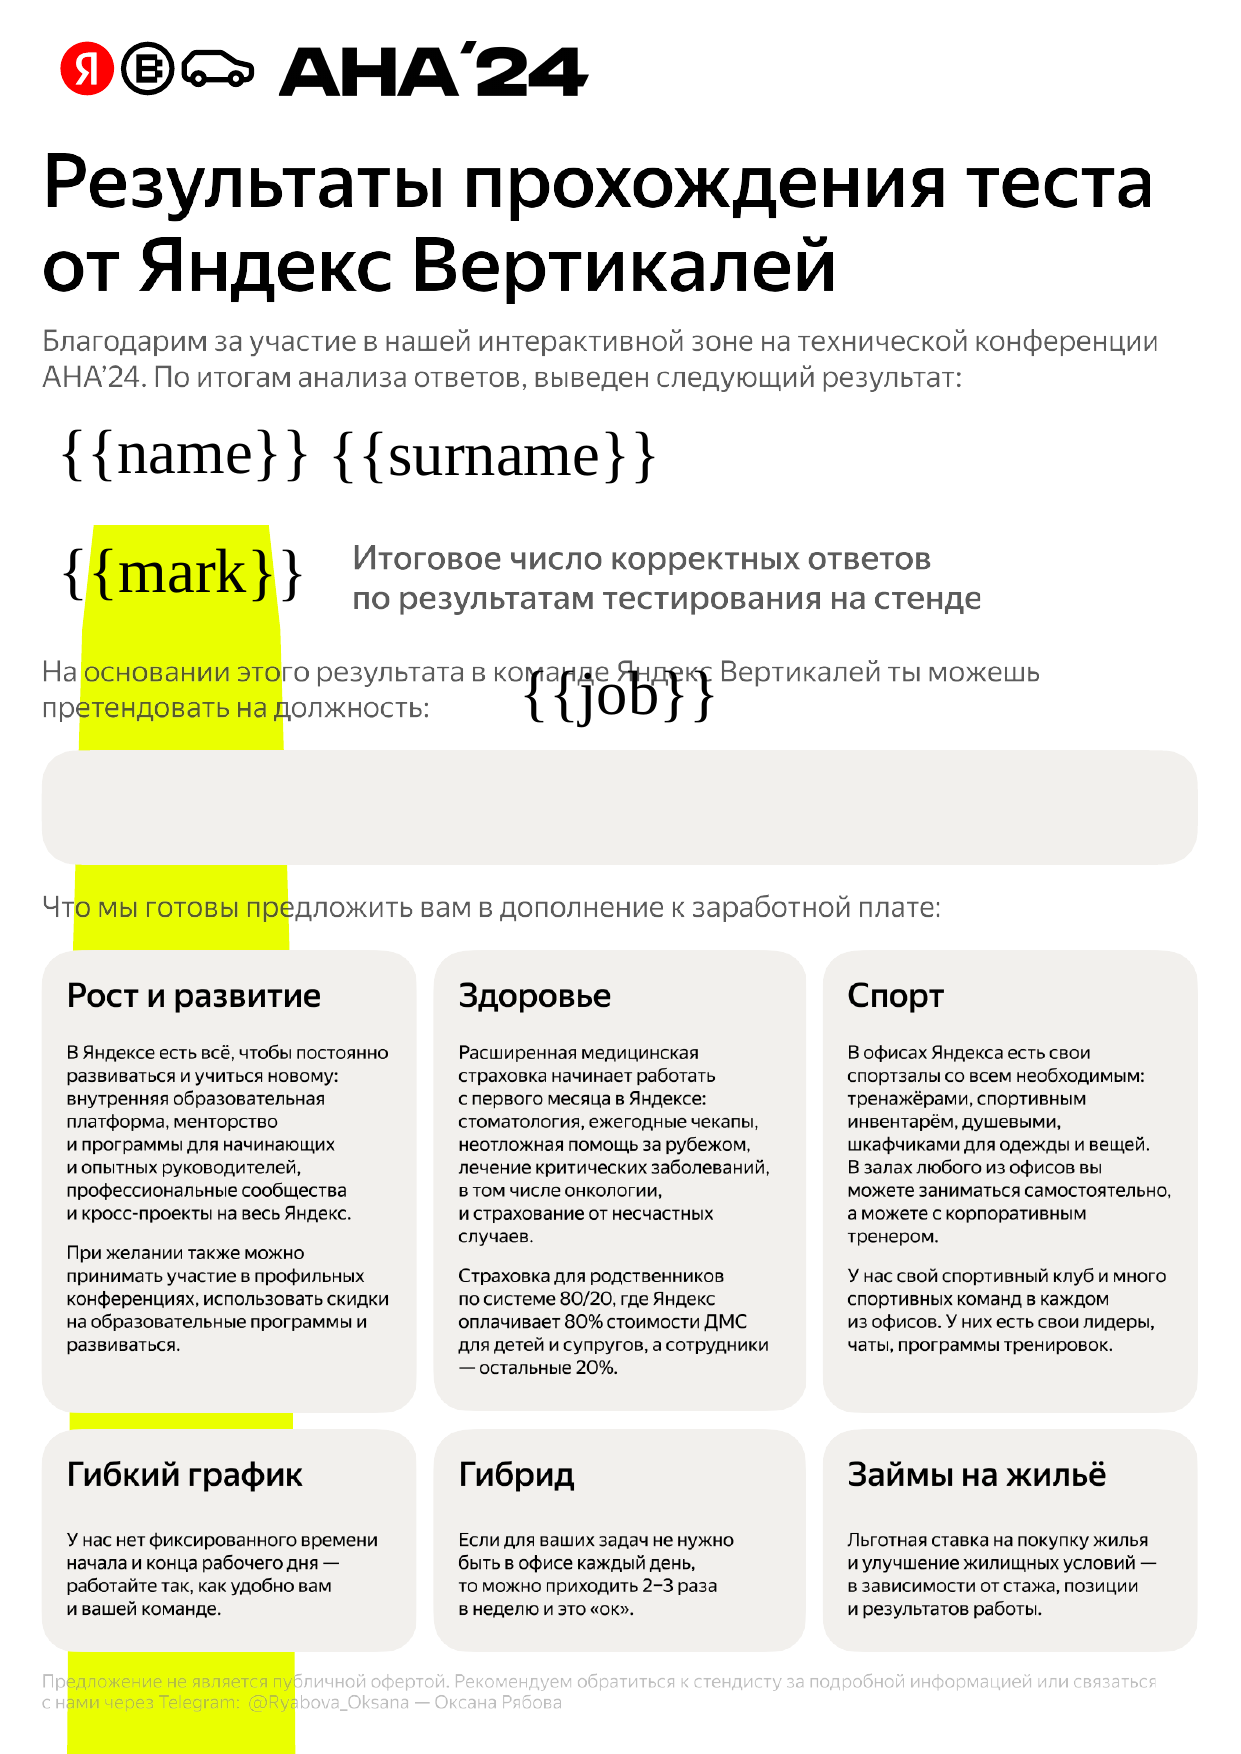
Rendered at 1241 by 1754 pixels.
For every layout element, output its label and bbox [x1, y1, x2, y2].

picture [433, 1429, 806, 1652]
picture [433, 950, 807, 1411]
picture [41, 950, 417, 1413]
picture [42, 1673, 1156, 1712]
picture [354, 545, 981, 615]
picture [43, 660, 1039, 722]
picture [41, 1429, 417, 1652]
picture [822, 950, 1198, 1413]
picture [42, 329, 1157, 392]
picture [278, 41, 589, 96]
picture [44, 153, 1150, 304]
picture [43, 894, 940, 922]
picture [822, 1429, 1198, 1652]
